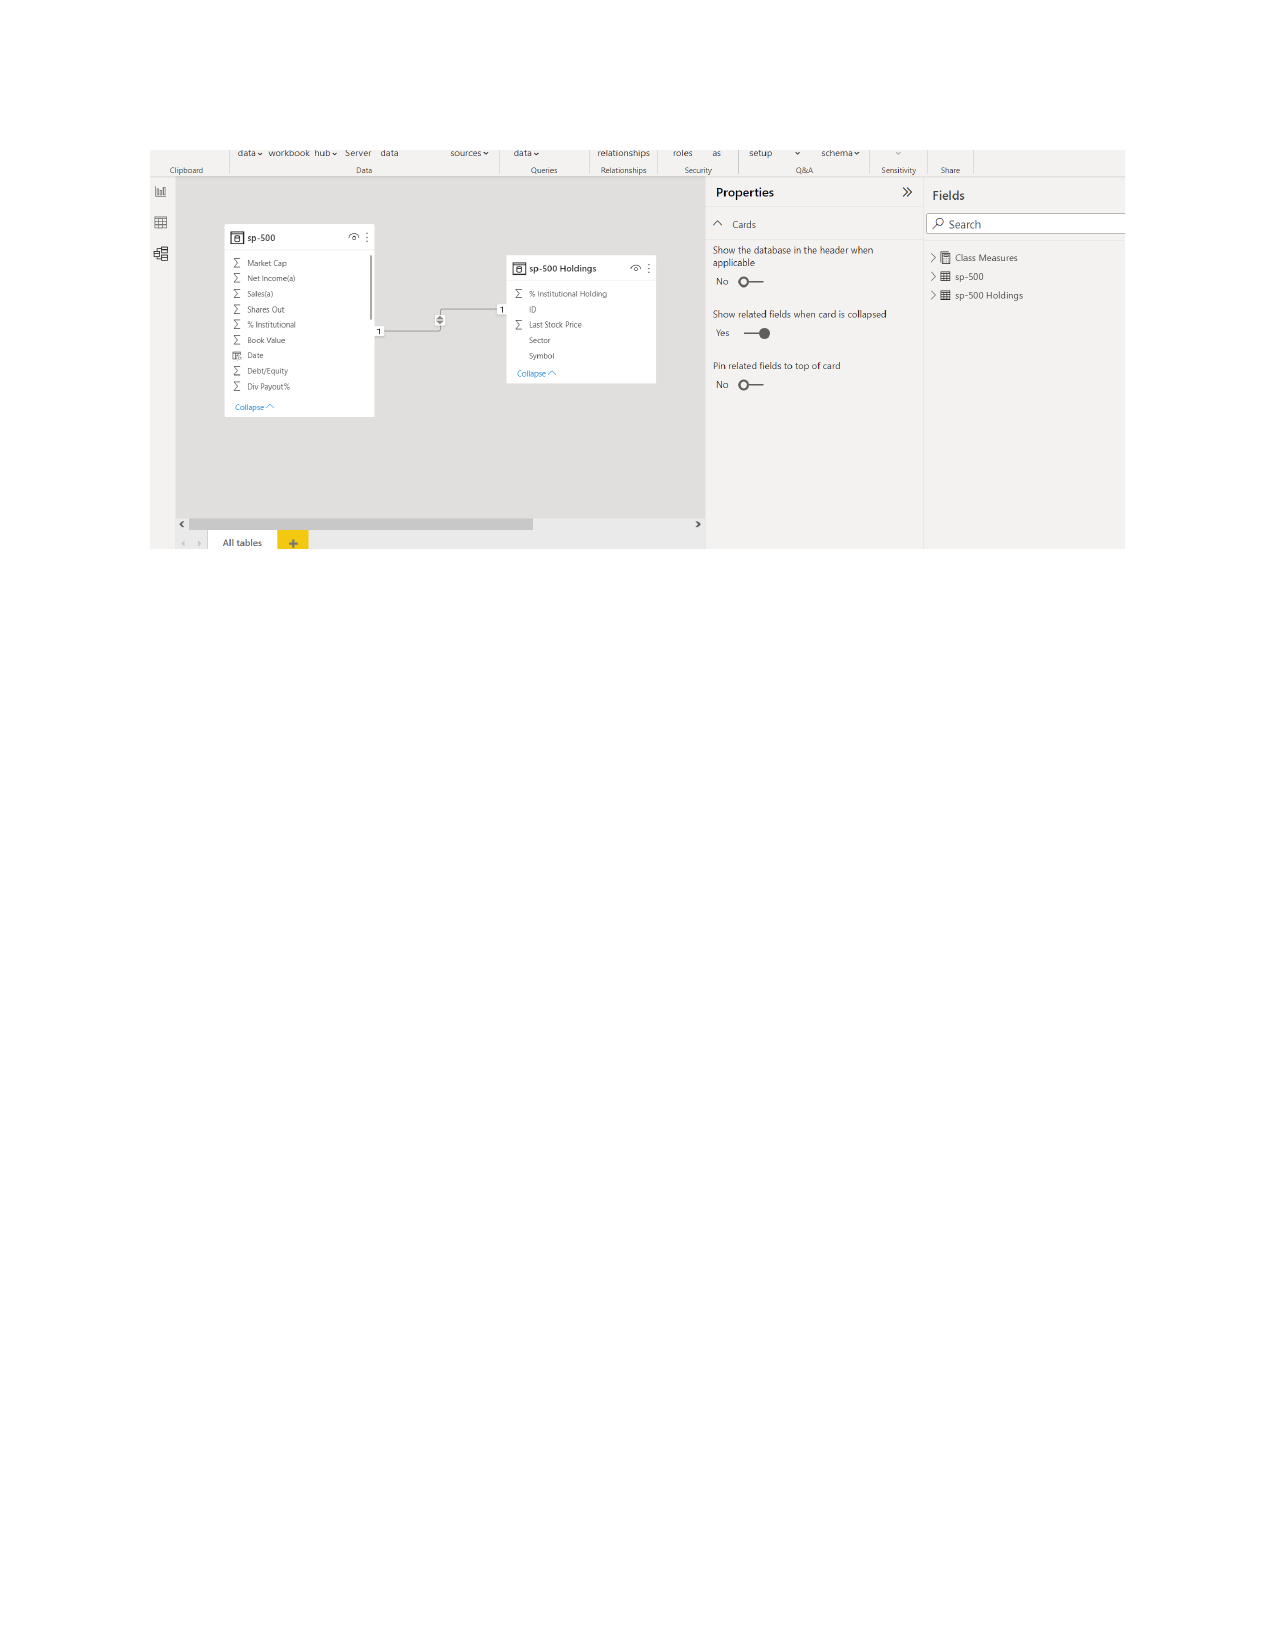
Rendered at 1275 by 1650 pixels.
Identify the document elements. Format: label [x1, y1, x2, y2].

picture [150, 150, 1125, 549]
